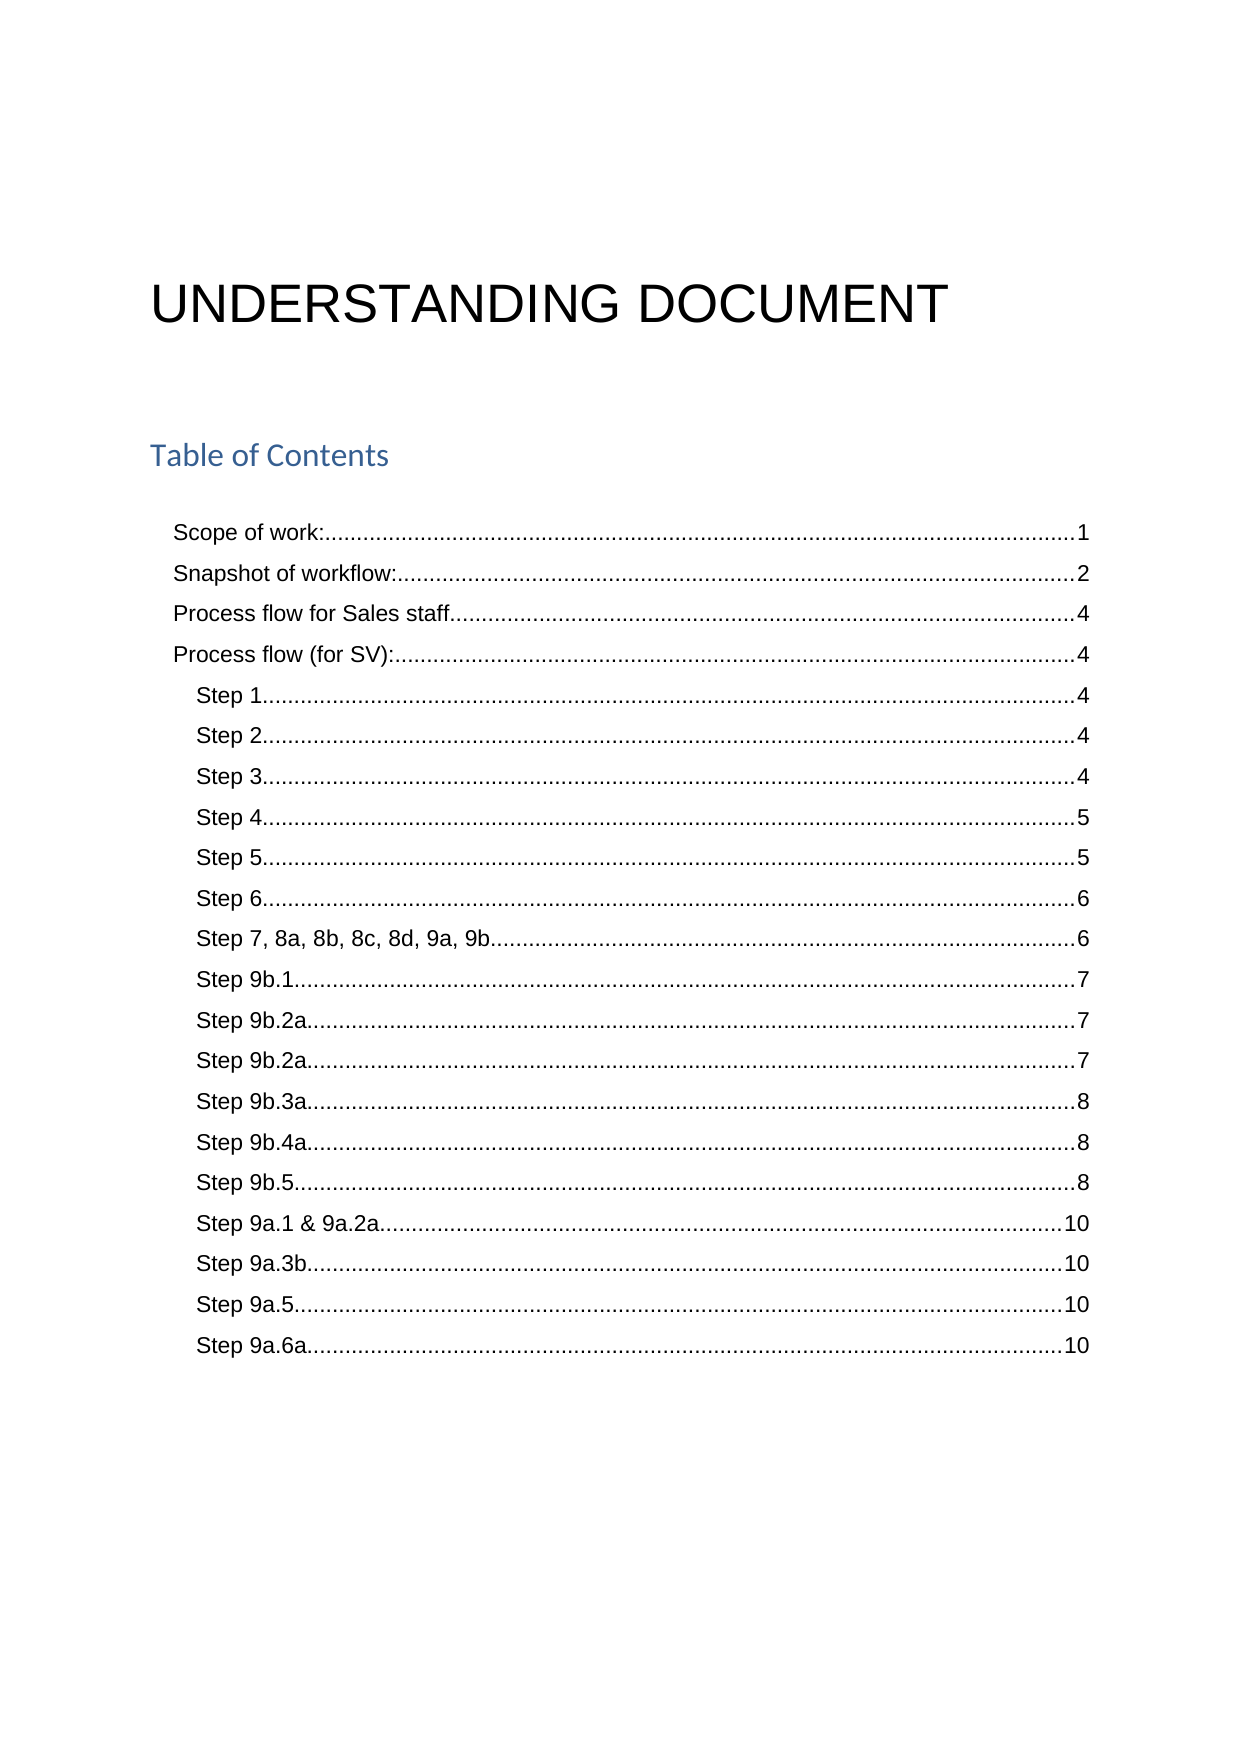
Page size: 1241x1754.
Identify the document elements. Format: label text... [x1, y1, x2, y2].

title UNDERSTANDING DOCUMENT [150, 271, 1090, 333]
